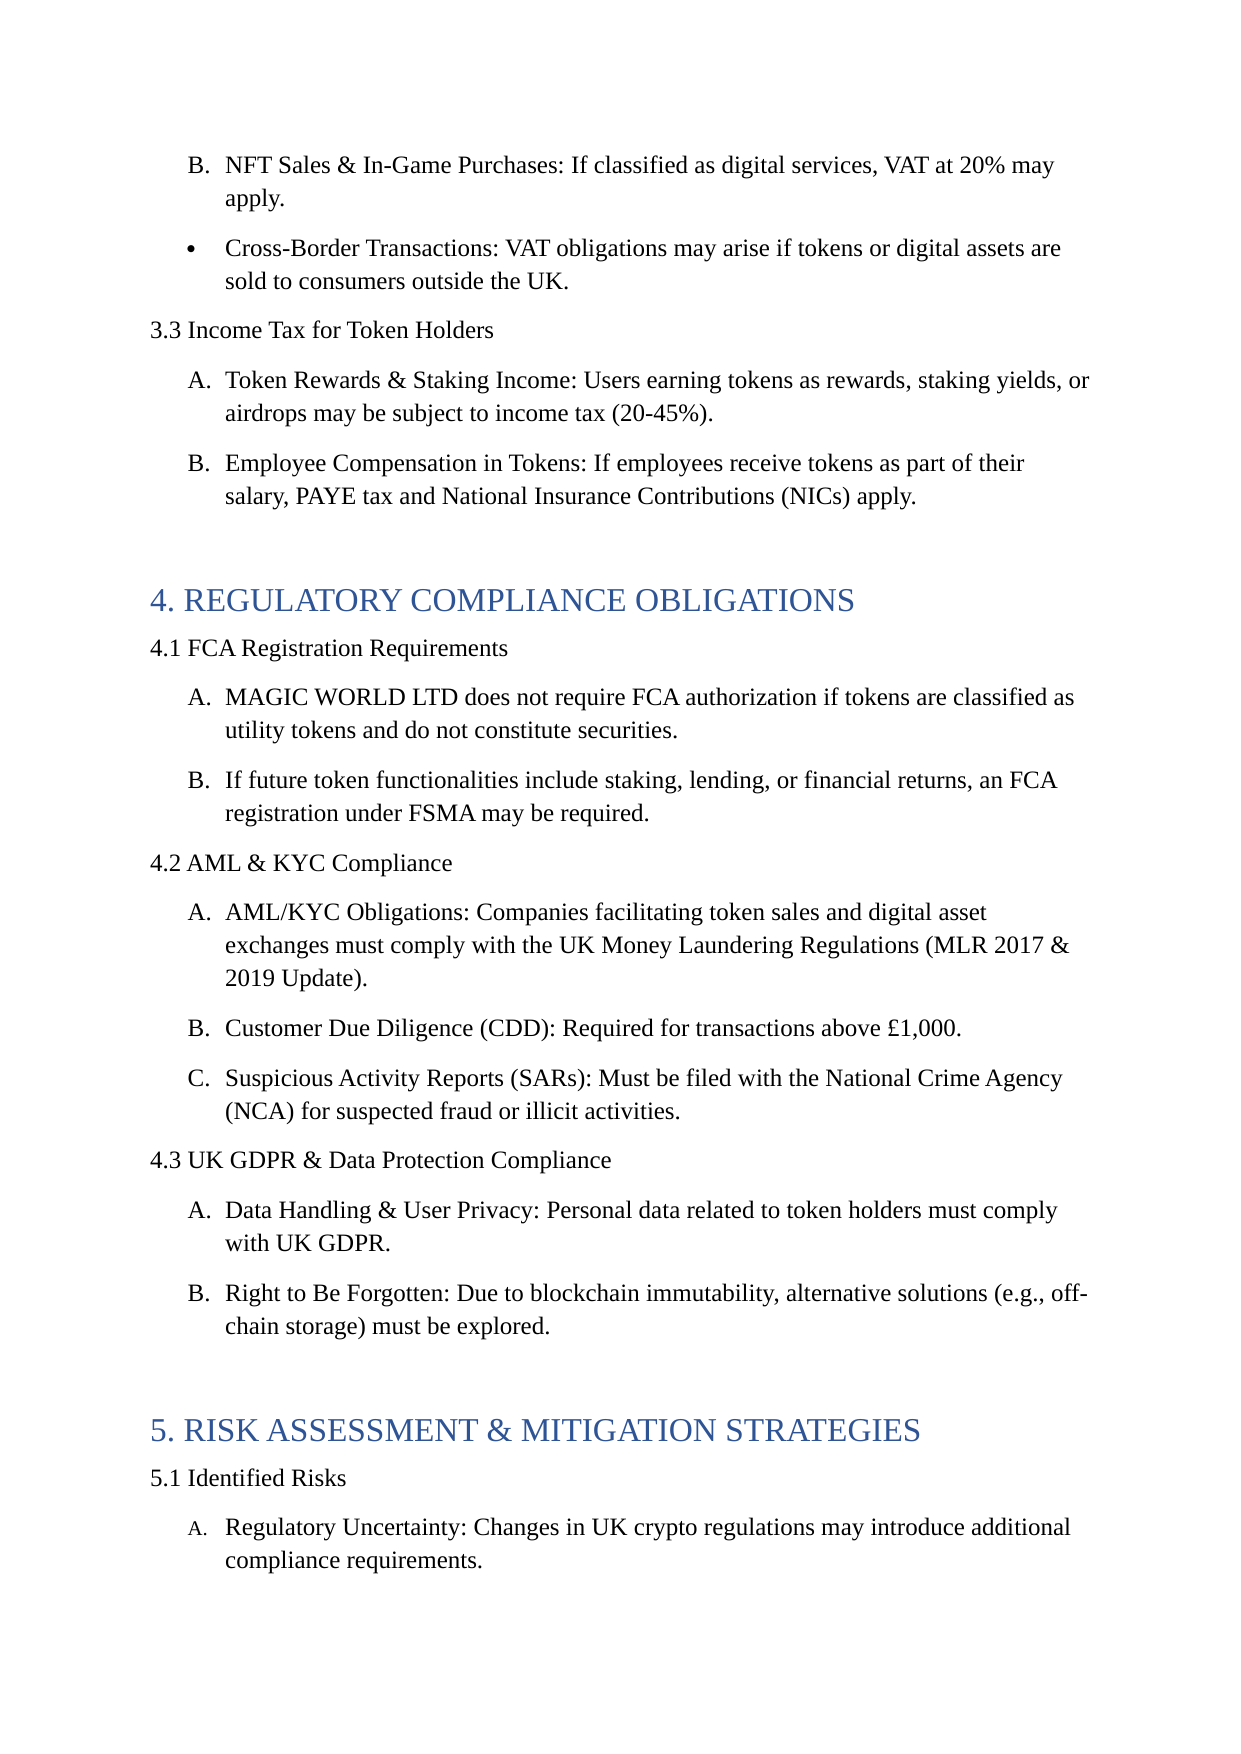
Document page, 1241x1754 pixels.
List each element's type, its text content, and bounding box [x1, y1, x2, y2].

text 4.2 AML & KYC Compliance [150, 848, 1090, 876]
list Right to Be Forgotten: Due to blockchain immutability, alternative solutions (e.g., off-chain storage) must be explored. [187, 1278, 1090, 1340]
list Customer Due Diligence (CDD): Required for transactions above £1,000. [187, 1013, 1090, 1042]
list Suspicious Activity Reports (SARs): Must be filed with the National Crime Agency (NCA) for suspected fraud or illicit activities. [187, 1063, 1090, 1124]
text 4.3 UK GDPR & Data Protection Compliance [150, 1146, 1090, 1174]
list Data Handling & User Privacy: Personal data related to token holders must comply with UK GDPR. [187, 1195, 1090, 1257]
list MAGIC WORLD LTD does not require FCA authorization if tokens are classified as utility tokens and do not constitute securities. [187, 682, 1090, 744]
list NFT Sales & In-Game Purchases: If classified as digital services, VAT at 20% may apply. [187, 150, 1090, 212]
text 5.1 Identified Risks [150, 1463, 1090, 1491]
list AML/KYC Obligations: Companies facilitating token sales and digital asset exchanges must comply with the UK Money Laundering Regulations (MLR 2017 & 2019 Update). [187, 897, 1090, 992]
list Employee Compensation in Tokens: If employees receive tokens as part of their salary, PAYE tax and National Insurance Contributions (NICs) apply. [187, 448, 1090, 509]
subtitle 5. RISK ASSESSMENT & MITIGATION STRATEGIES [150, 1410, 1090, 1449]
subtitle 4. REGULATORY COMPLIANCE OBLIGATIONS [150, 580, 1090, 618]
list Cross-Border Transactions: VAT obligations may arise if tokens or digital assets are sold to consumers outside the UK. [187, 233, 1090, 294]
text 4.1 FCA Registration Requirements [150, 633, 1090, 661]
list Regulatory Uncertainty: Changes in UK crypto regulations may introduce additional compliance requirements. [187, 1512, 1090, 1574]
list Token Rewards & Staking Income: Users earning tokens as rewards, staking yields, or airdrops may be subject to income tax (20-45%). [187, 365, 1090, 427]
list If future token functionalities include staking, lending, or financial returns, an FCA registration under FSMA may be required. [187, 765, 1090, 827]
text 3.3 Income Tax for Token Holders [150, 315, 1090, 344]
